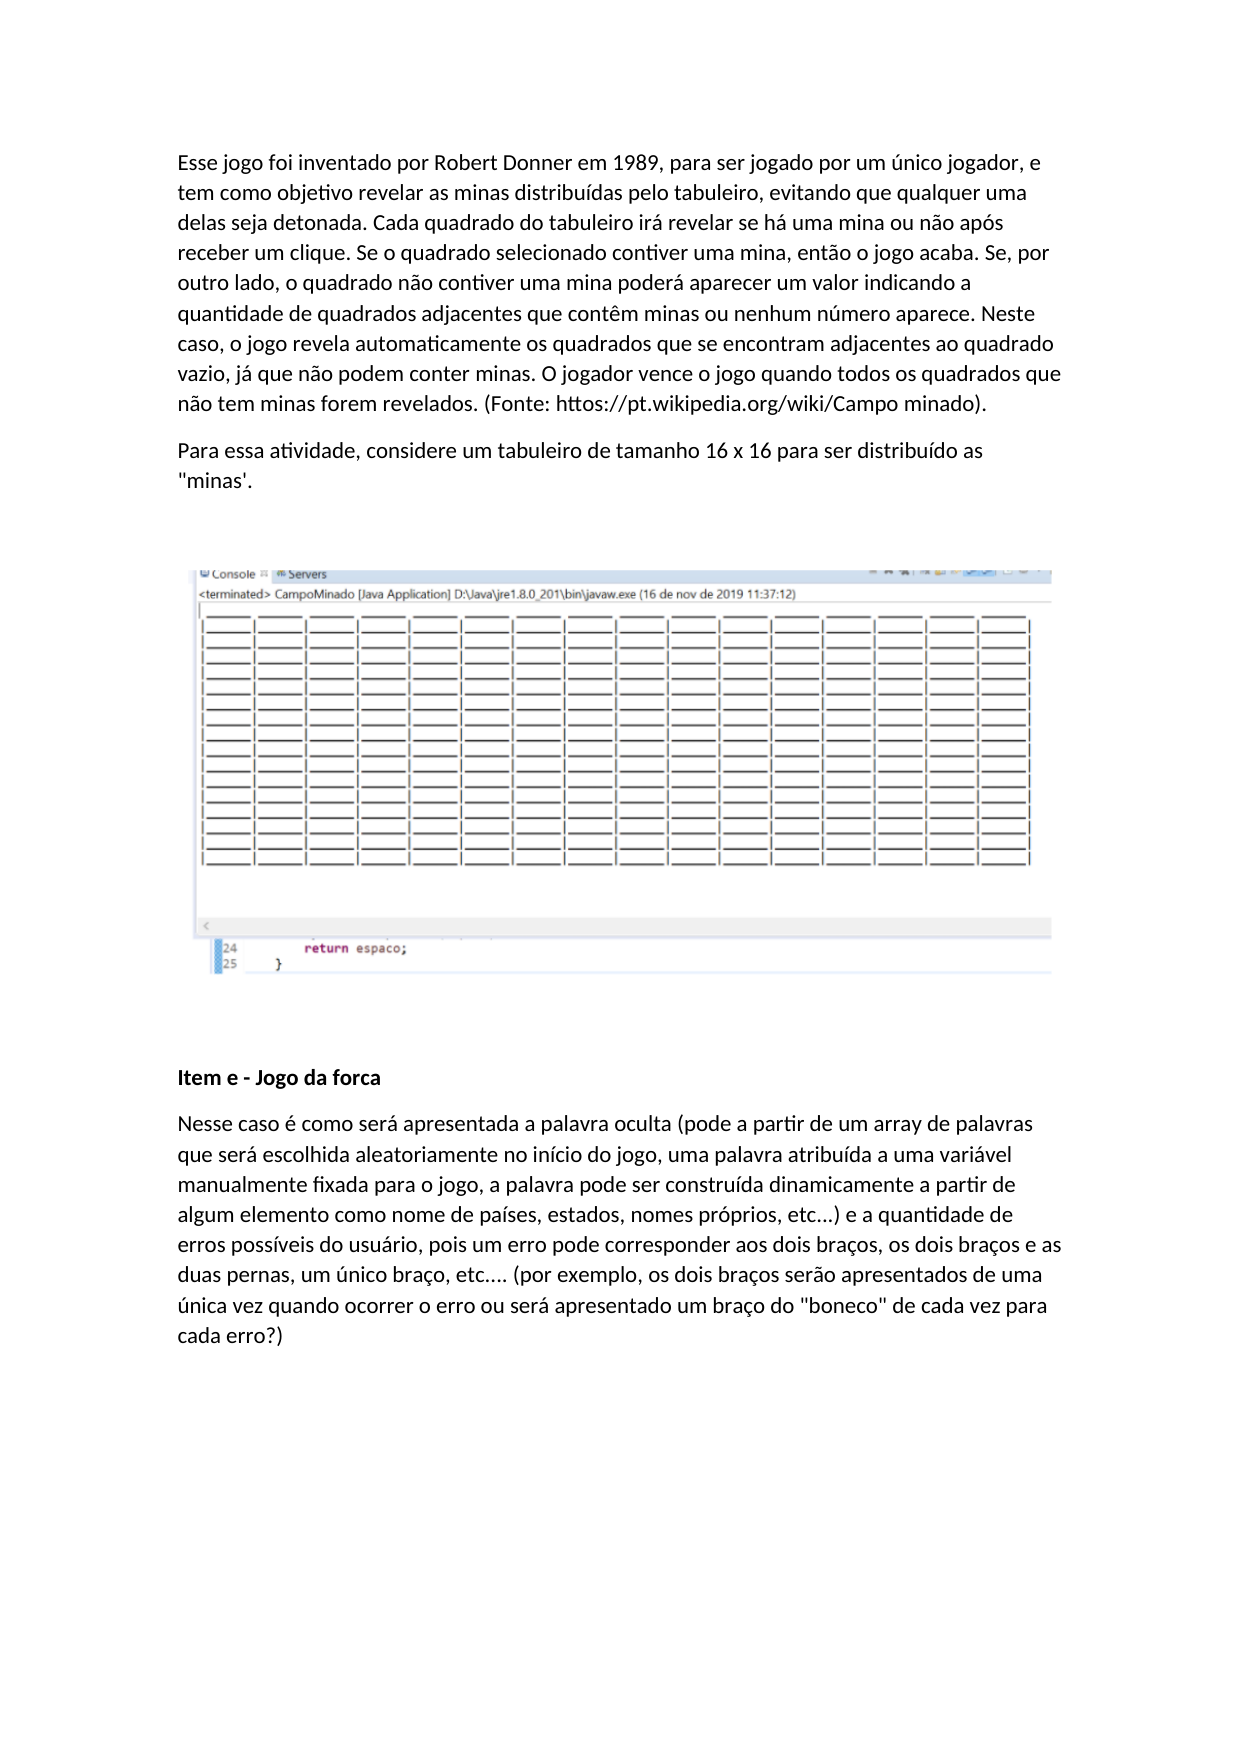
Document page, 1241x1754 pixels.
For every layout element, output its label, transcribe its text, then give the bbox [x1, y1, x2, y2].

text Esse jogo foi inventado por Robert Donner em 1989, para ser jogado por um único jogador, e tem como objetivo revelar as minas distribuídas pelo tabuleiro, evitando que qualquer uma delas seja detonada. Cada quadrado do tabuleiro irá revelar se há uma mina ou não após receber um clique. Se o quadrado selecionado contiver uma mina, então o jogo acaba. Se, por outro lado, o quadrado não contiver uma mina poderá aparecer um valor indicando a quantidade de quadrados adjacentes que contêm minas ou nenhum número aparece. Neste caso, o jogo revela automaticamente os quadrados que se encontram adjacentes ao quadrado vazio, já que não podem conter minas. O jogador vence o jogo quando todos os quadrados que não tem minas forem revelados. (Fonte: httos://pt.wikipedia.org/wiki/Campo minado). [177, 148, 1063, 417]
text Item e - Jogo da forca [177, 1063, 1063, 1091]
text Nesse caso é como será apresentada a palavra oculta (pode a partir de um array de palavras que será escolhida aleatoriamente no início do jogo, uma palavra atribuída a uma variável manualmente fixada para o jogo, a palavra pode ser construída dinamicamente a partir de algum elemento como nome de países, estados, nomes próprios, etc...) e a quantidade de erros possíveis do usuário, pois um erro pode corresponder aos dois braços, os dois braços e as duas pernas, um único braço, etc.... (por exemplo, os dois braços serão apresentados de uma única vez quando ocorrer o erro ou será apresentado um braço do "boneco" de cada vez para cada erro?) [177, 1109, 1063, 1349]
text Para essa atividade, considere um tabuleiro de tamanho 16 x 16 para ser distribuído as "minas'. [177, 436, 1063, 494]
picture [177, 560, 1063, 997]
